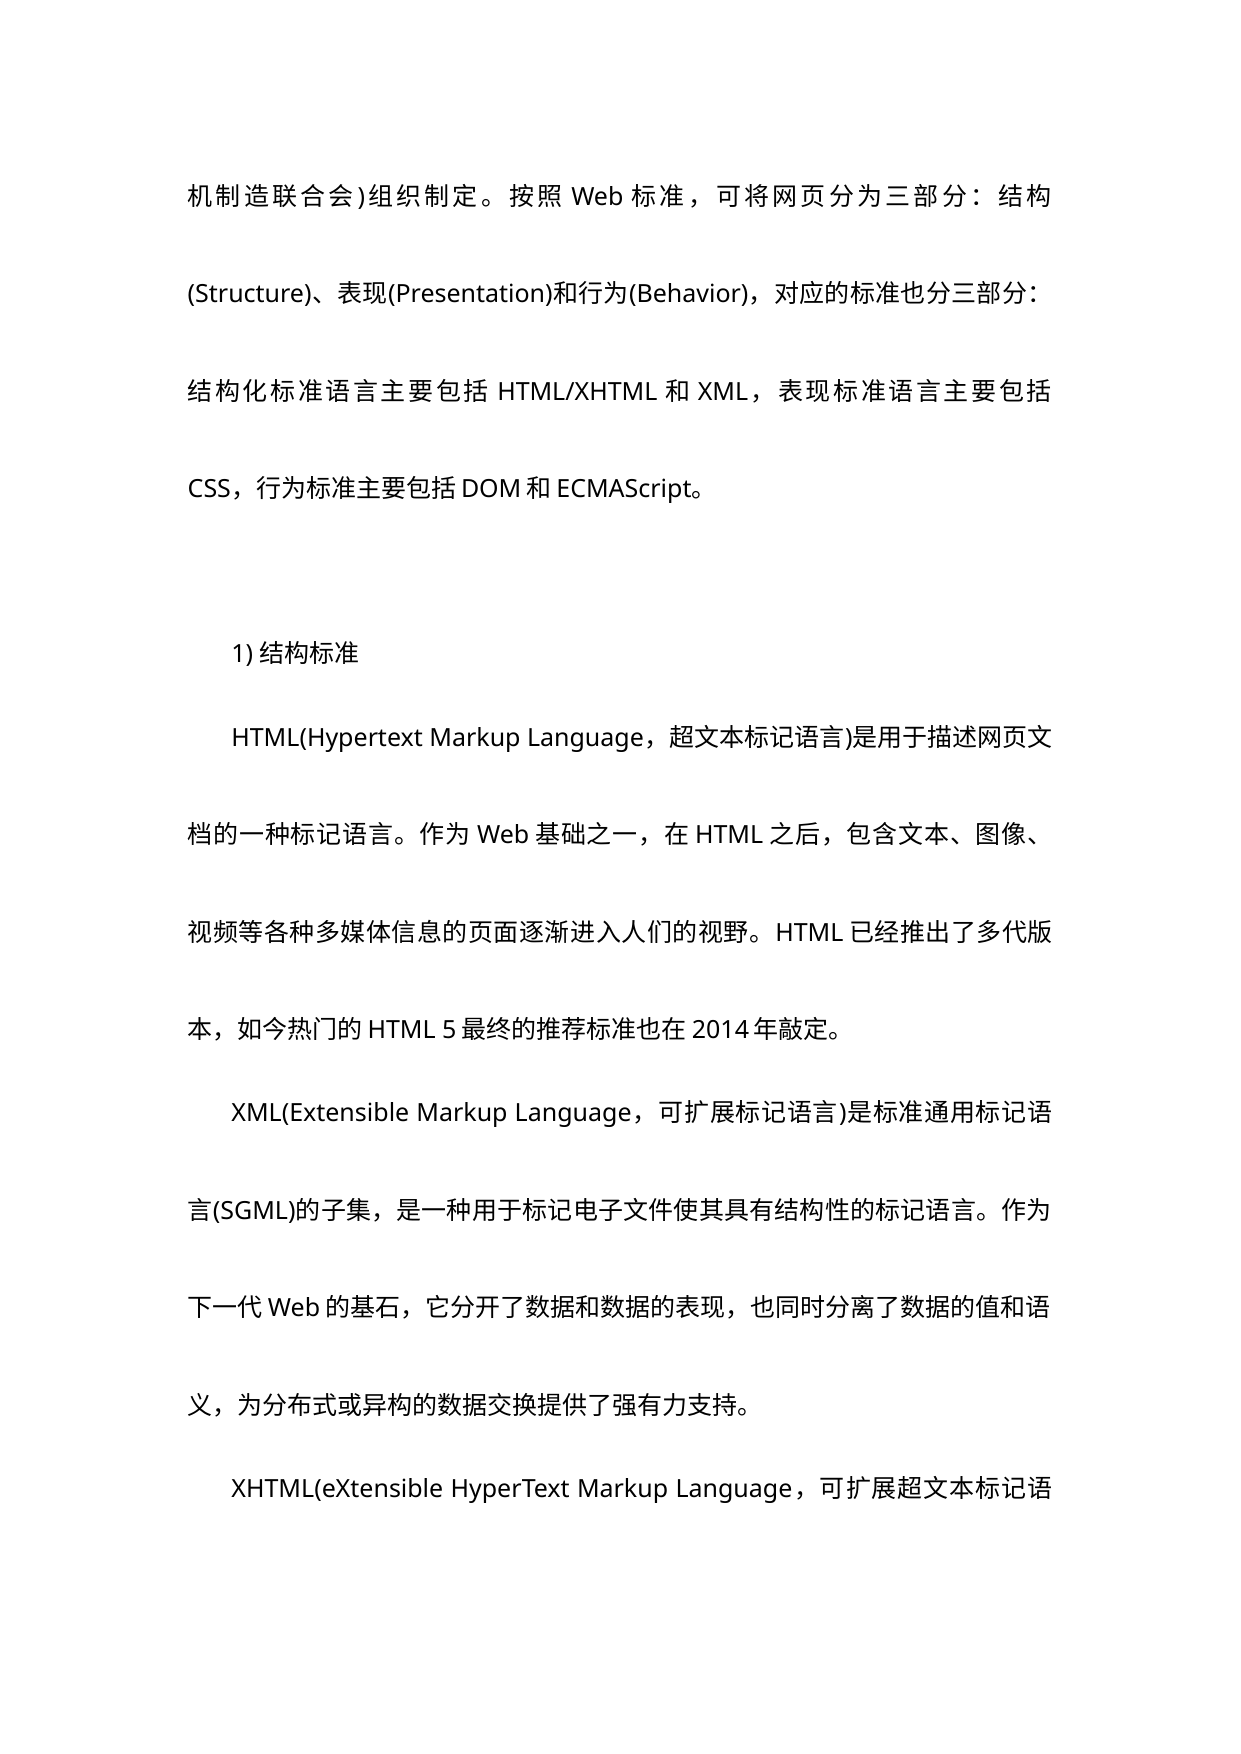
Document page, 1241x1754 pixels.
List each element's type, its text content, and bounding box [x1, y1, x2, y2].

list XML(Extensible Markup Language，可扩展标记语言)是标准通用标记语言(SGML)的子集，是一种用于标记电子文件使其具有结构性的标记语言。作为下一代Web的基石，它分开了数据和数据的表现，也同时分离了数据的值和语义，为分布式或异构的数据交换提供了强有力支持。 [187, 1078, 1053, 1436]
list 1) 结构标准 [187, 619, 1053, 684]
list XHTML(eXtensible HyperText Markup Language，可扩展超文本标记语言)是在HTML4．0基础上进行优化和改进的新语言，目的是基于XML应用。与HTML相比，XHTML具有更严谨更规范的书写标准，以及更好的跨平台能力。 [187, 1454, 1053, 1519]
list HTML(Hypertext Markup Language，超文本标记语言)是用于描述网页文档的一种标记语言。作为Web基础之一，在HTML之后，包含文本、图像、视频等各种多媒体信息的页面逐渐进入人们的视野。HTML已经推出了多代版本，如今热门的HTML 5最终的推荐标准也在2014年敲定。 [187, 703, 1053, 1060]
